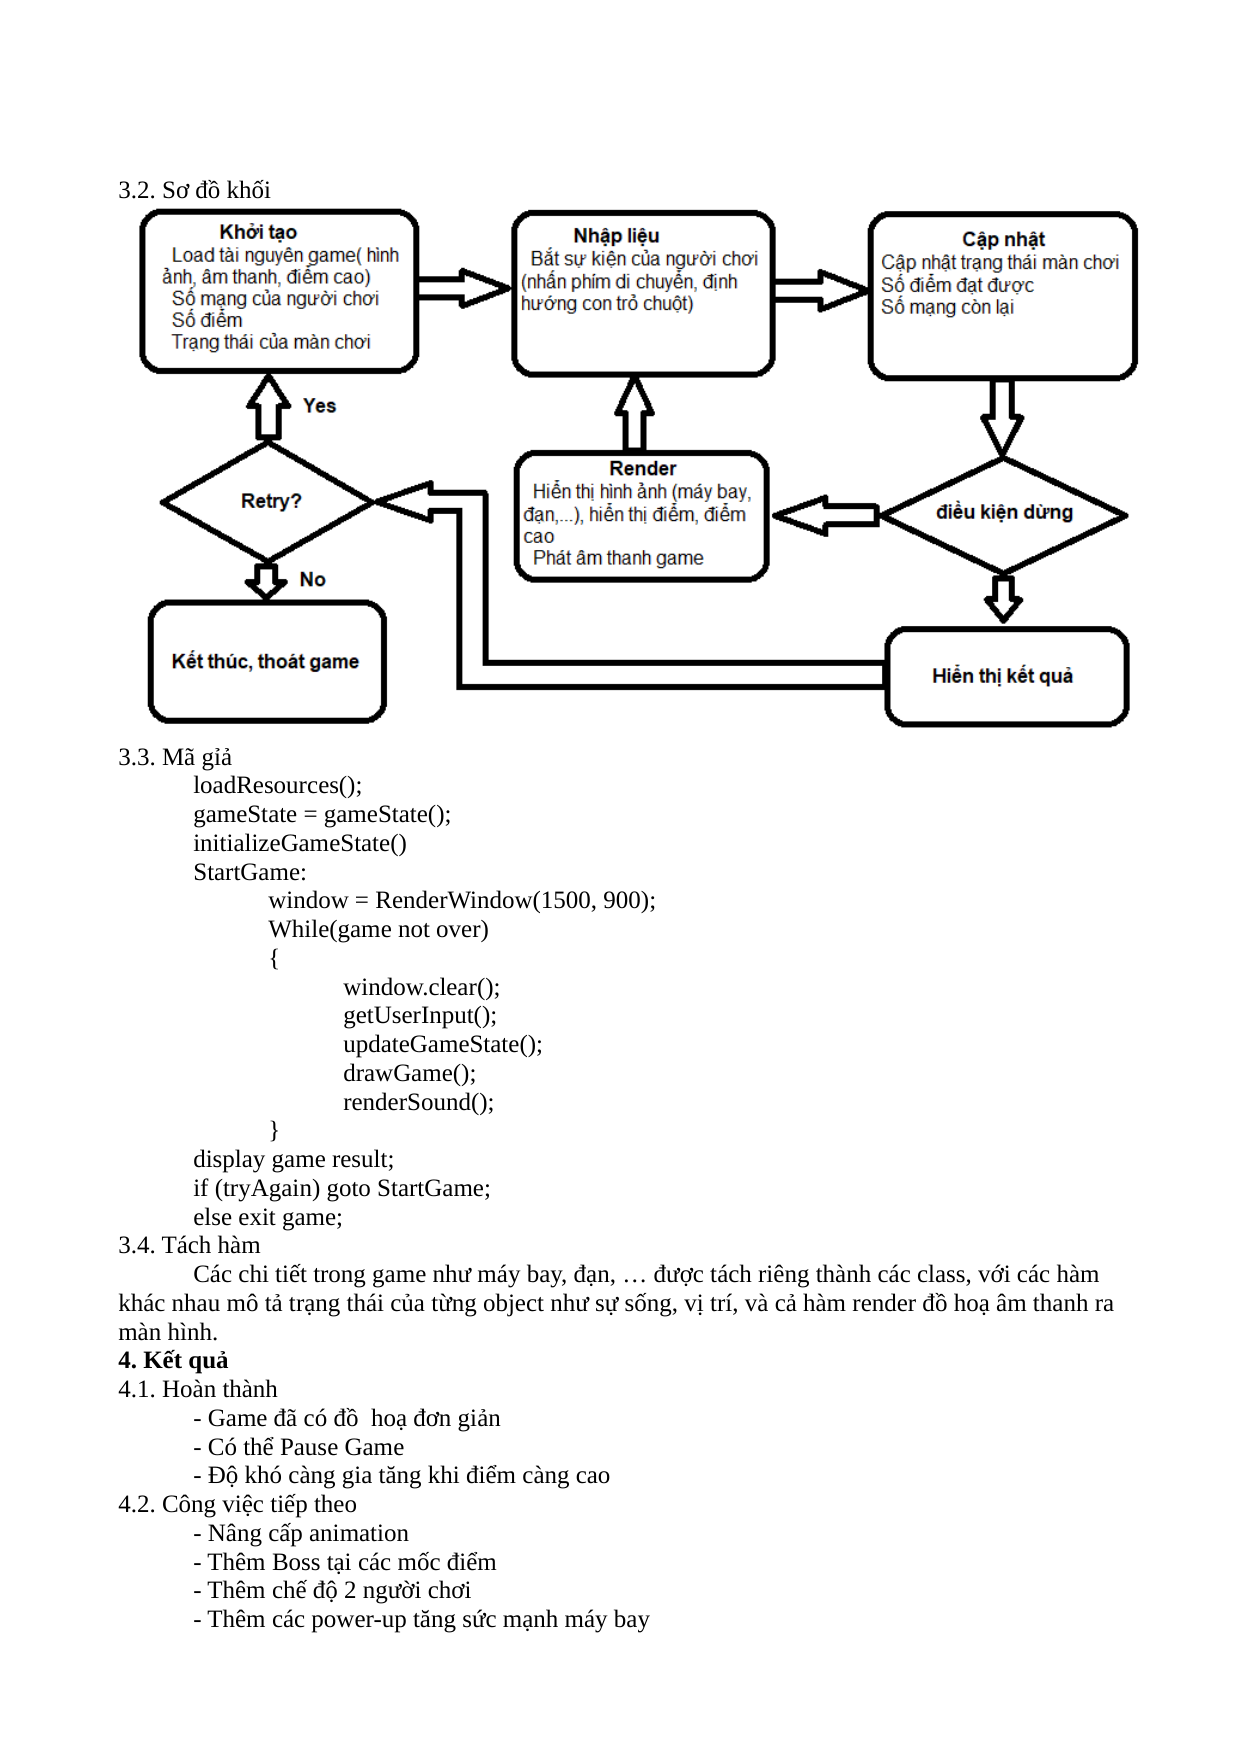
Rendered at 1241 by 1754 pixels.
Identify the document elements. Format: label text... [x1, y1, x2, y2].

text if (tryAgain) goto StartGame; [118, 1173, 1122, 1202]
text gameState = gameState(); [118, 799, 1122, 828]
text getUserInput(); [118, 1001, 1122, 1029]
text else exit game; [118, 1202, 1122, 1231]
text 4. Kết quả [118, 1346, 1122, 1374]
text 4.2. Công việc tiếp theo [118, 1489, 1122, 1518]
text 3.3. Mã gỉả [118, 742, 1122, 771]
text window.clear(); [118, 972, 1122, 1001]
text 3.2. Sơ đồ khối [118, 176, 1122, 204]
text } [268, 1116, 1122, 1144]
text - Thêm Boss tại các mốc điểm [118, 1547, 1122, 1576]
text - Thêm các power-up tăng sức mạnh máy bay [118, 1604, 1122, 1633]
text initializeGameState() [118, 828, 1122, 857]
text Các chi tiết trong game như máy bay, đạn, … được tách riêng thành các class, với các hàm khác nhau mô tả trạng thái của từng object như sự sống, vị trí, và cả hàm render đồ hoạ âm thanh ra màn hình. [118, 1259, 1122, 1346]
text updateGameState(); [118, 1029, 1122, 1058]
text - Nâng cấp animation [118, 1518, 1122, 1547]
text - Game đã có đồ hoạ đơn giản [118, 1403, 1122, 1432]
text - Có thể Pause Game [118, 1432, 1122, 1461]
text While(game not over) [118, 914, 1122, 943]
text 3.4. Tách hàm [118, 1231, 1122, 1259]
text StartGame: [118, 857, 1122, 886]
text drawGame(); [118, 1058, 1122, 1087]
picture [118, 204, 1229, 742]
text - Thêm chế độ 2 người chơi [118, 1576, 1122, 1604]
text display game result; [118, 1144, 1122, 1173]
text window = RenderWindow(1500, 900); [118, 886, 1122, 914]
text 4.1. Hoàn thành [118, 1374, 1122, 1403]
text { [118, 943, 1122, 972]
text loadResources(); [118, 771, 1122, 799]
text renderSound(); [268, 1087, 1122, 1116]
text - Độ khó càng gia tăng khi điểm càng cao [118, 1461, 1122, 1489]
